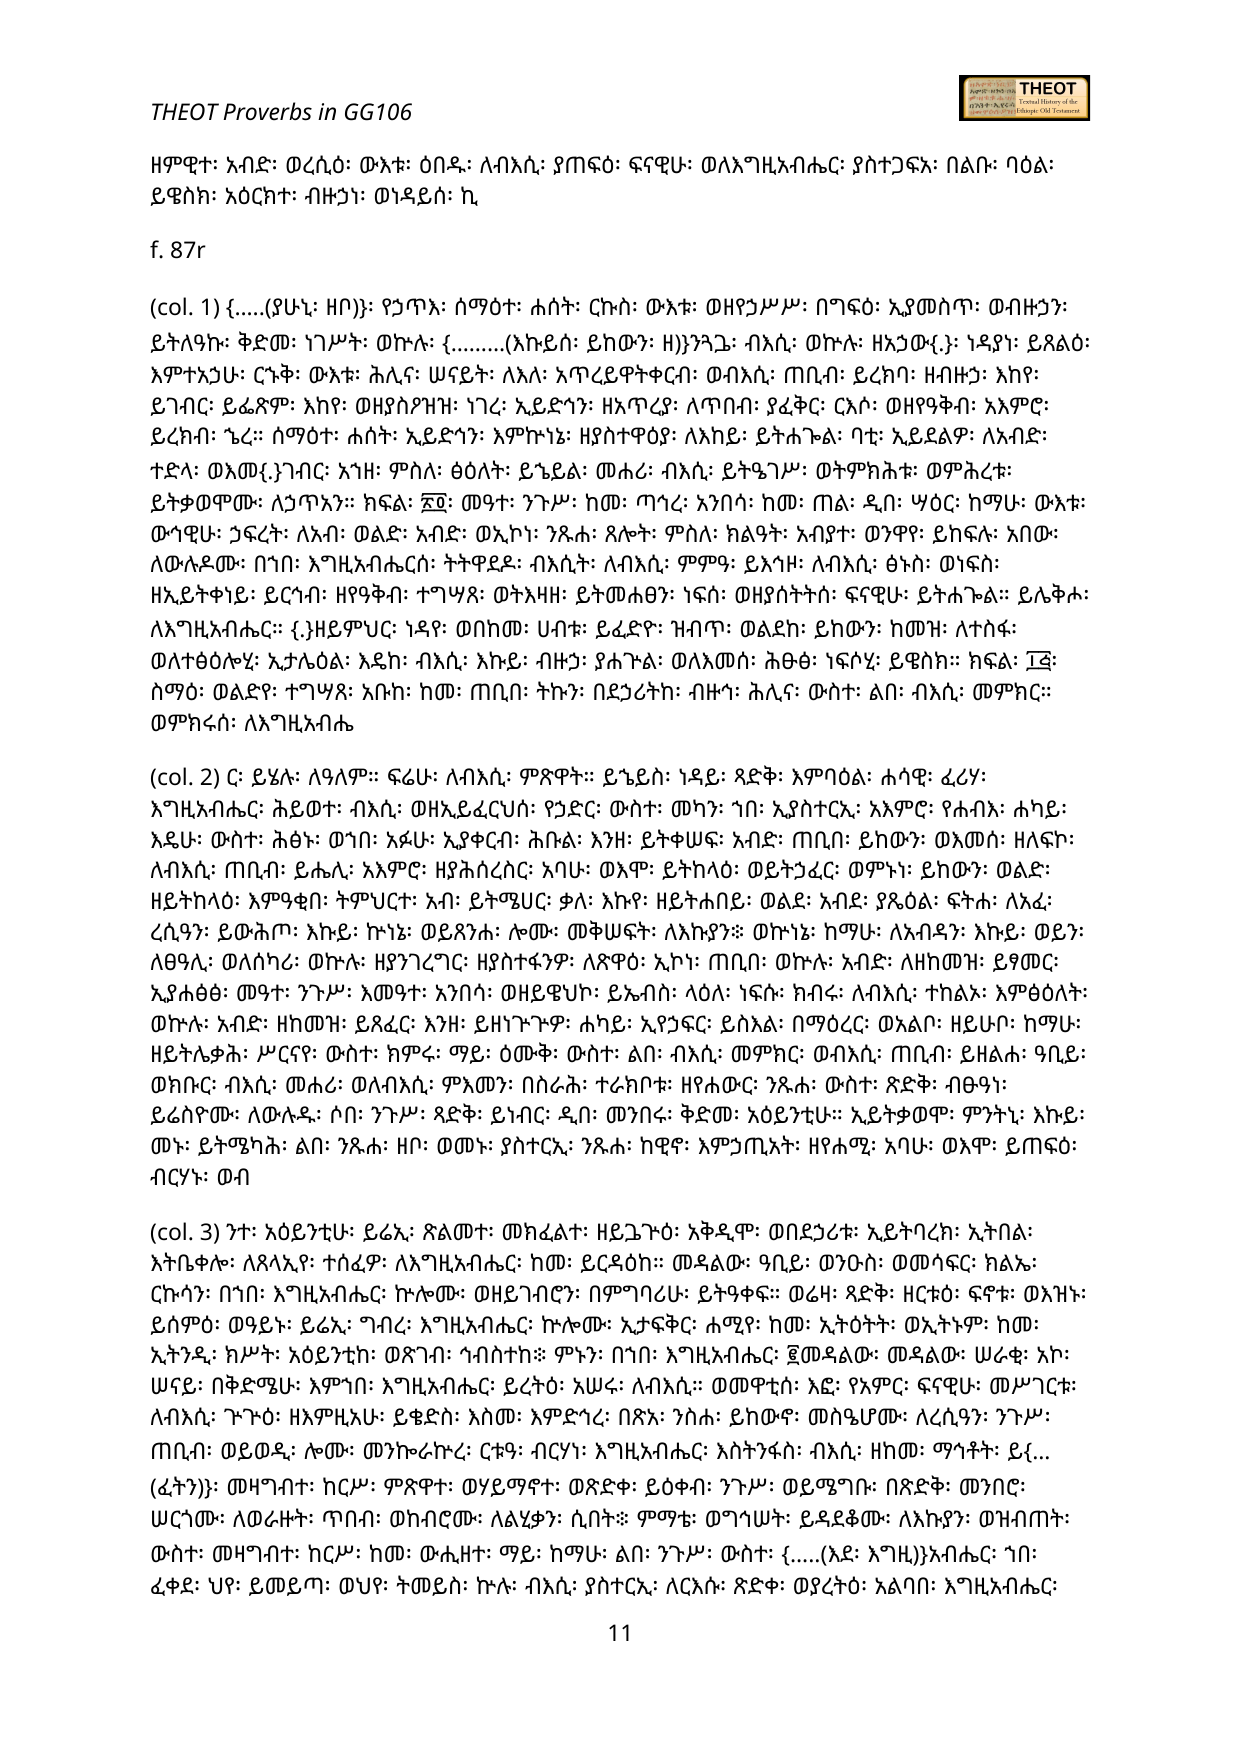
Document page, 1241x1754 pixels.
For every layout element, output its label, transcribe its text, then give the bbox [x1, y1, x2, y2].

text (col. 2) ር፡ ይሄሉ፡ ለዓለም። ፍሬሁ፡ ለብእሲ፡ ምጽዋት። ይኄይስ፡ ነዳይ፡ ጻድቅ፡ እምባዕል፡ ሐሳዊ፡ ፈሪሃ፡ እግዚአብሔር፡ ሕይወተ፡ ብእሲ፡ ወዘኢይፈርህሰ፡ የኃድር፡ ውስተ፡ መካን፡ ኀበ፡ ኢያስተርኢ፡ አእምሮ፡ የሐብእ፡ ሐካይ፡ እዴሁ፡ ውስተ፡ ሕፅኑ፡ ወኀበ፡ አፉሁ፡ ኢያቀርብ፡ ሕቡል፡ እንዘ፡ ይትቀሠፍ፡ አብድ፡ ጠቢበ፡ ይከውን፡ ወእመሰ፡ ዘለፍኮ፡ ለብእሲ፡ ጠቢብ፡ ይሔሊ፡ አእምሮ፡ ዘያሕሰረስር፡ አባሁ፡ ወእሞ፡ ይትከላዕ፡ ወይትኃፈር፡ ወምኑነ፡ ይከውን፡ ወልድ፡ ዘይትከላዕ፡ እምዓቂበ፡ ትምህርተ፡ አብ፡ ይትሜሀር፡ ቃለ፡ እኩየ፡ ዘይትሐበይ፡ ወልደ፡ አብደ፡ ያጼዕል፡ ፍትሐ፡ ለአፈ፡ ረሲዓን፡ ይውሕጦ፡ እኩይ፡ ኵነኔ፡ ወይጸንሐ፡ ሎሙ፡ መቅሠፍት፡ ለእኩያን፨ ወኵነኔ፡ ከማሁ፡ ለአብዳን፡ እኩይ፡ ወይን፡ ለፀዓሊ፡ ወለሰካሪ፡ ወኵሉ፡ ዘያንገረግር፡ ዘያስተፋንዎ፡ ለጽዋዕ፡ ኢኮነ፡ ጠቢበ፡ ወኵሉ፡ አብድ፡ ለዘከመዝ፡ ይፃመር፡ ኢያሐፅፅ፡ መዓተ፡ ንጉሥ፡ እመዓተ፡ አንበሳ፡ ወዘይዌህኮ፡ ይኤብስ፡ ላዕለ፡ ነፍሱ፡ ክብሩ፡ ለብእሲ፡ ተከልኦ፡ እምፅዕለት፡ ወኵሉ፡ አብድ፡ ዘከመዝ፡ ይጸፈር፡ እንዘ፡ ይዘነጕጕዎ፡ ሐካይ፡ ኢየኃፍር፡ ይስእል፡ በማዕረር፡ ወአልቦ፡ ዘይሁቦ፡ ከማሁ፡ ዘይትሌቃሕ፡ ሥርናየ፡ ውስተ፡ ክምሩ፡ ማይ፡ ዕሙቅ፡ ውስተ፡ ልበ፡ ብእሲ፡ መምክር፡ ወብእሲ፡ ጠቢብ፡ ይዘልሐ፡ ዓቢይ፡ ወክቡር፡ ብእሲ፡ መሐሪ፡ ወለብእሲ፡ ምእመን፡ በስራሕ፡ ተራክቦቱ፡ ዘየሐውር፡ ንጹሐ፡ ውስተ፡ ጽድቅ፡ ብፁዓነ፡ ይሬስዮሙ፡ ለውሉዱ፡ ሶበ፡ ንጉሥ፡ ጻድቅ፡ ይነብር፡ ዲበ፡ መንበሩ፡ ቅድመ፡ አዕይንቲሁ። ኢይትቃወሞ፡ ምንትኒ፡ እኩይ፡ መኑ፡ ይትሜካሕ፡ ልበ፡ ንጹሐ፡ ዘቦ፡ ወመኑ፡ ያስተርኢ፡ ንጹሐ፡ ከዊኖ፡ እምኃጢአት፡ ዘየሐሚ፡ አባሁ፡ ወእሞ፡ ይጠፍዕ፡ ብርሃኑ፡ ወብ [150, 761, 1090, 1191]
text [150, 152, 1090, 209]
picture [959, 75, 1091, 121]
text f. 87r [150, 234, 1090, 266]
text (col. 1) {…..(ያሁኒ፡ ዘቦ)}፡ የኃጥእ፡ ሰማዕተ፡ ሐሰት፡ ርኩስ፡ ውእቱ፡ ወዘየኃሥሥ፡ በግፍዕ፡ ኢያመስጥ፡ ወብዙኃን፡ ይትለዓኩ፡ ቅድመ፡ ነገሥት፡ ወኵሉ፡ {………(እኩይሰ፡ ይከውን፡ ዘ)}ንጓጔ፡ ብእሲ፡ ወኵሉ፡ ዘአኃው{.}፡ ነዳያነ፡ ይጸልዕ፡ እምተአኃሁ፡ ርኁቅ፡ ውእቱ፡ ሕሊና፡ ሠናይት፡ ለእለ፡ አጥረይዋትቀርብ፡ ወብእሲ፡ ጠቢብ፡ ይረክባ፡ ዘብዙኃ፡ እከየ፡ ይገብር፡ ይፌጽም፡ እከየ፡ ወዘያስዖዝዝ፡ ነገረ፡ ኢይድኅን፡ ዘአጥረያ፡ ለጥበብ፡ ያፈቅር፡ ርእሶ፡ ወዘየዓቅብ፡ አእምሮ፡ ይረክብ፡ ኄረ። ሰማዕተ፡ ሐሰት፡ ኢይድኅን፡ እምኵነኔ፡ ዘያስተዋዕያ፡ ለእከይ፡ ይትሐጐል፡ ባቲ፡ ኢይደልዎ፡ ለአብድ፡ ተድላ፡ ወእመ{.}ገብር፡ አኀዘ፡ ምስለ፡ ፅዕለት፡ ይኄይል፡ መሐሪ፡ ብእሲ፡ ይትዔገሥ፡ ወትምክሕቱ፡ ወምሕረቱ፡ ይትቃወሞሙ፡ ለኃጥአን። ክፍል፡ ፳፬፡ መዓተ፡ ንጉሥ፡ ከመ፡ ጣኅረ፡ አንበሳ፡ ከመ፡ ጠል፡ ዲበ፡ ሣዕር፡ ከማሁ፡ ውእቱ፡ ውኅዊሁ፡ ኃፍረት፡ ለአብ፡ ወልድ፡ አብድ፡ ወኢኮነ፡ ንጹሐ፡ ጸሎት፡ ምስለ፡ ክልዓት፡ አብያተ፡ ወንዋየ፡ ይከፍሉ፡ አበው፡ ለውሉዶሙ፡ በኀበ፡ እግዚአብሔርሰ፡ ትትዋደዶ፡ ብእሲት፡ ለብእሲ፡ ምምዓ፡ ይእኅዞ፡ ለብእሲ፡ ፅኑስ፡ ወነፍስ፡ ዘኢይትቀነይ፡ ይርኅብ፡ ዘየዓቅብ፡ ተግሣጸ፡ ወትእዛዘ፡ ይትመሐፀን፡ ነፍሰ፡ ወዘያሰትትሰ፡ ፍናዊሁ፡ ይትሐጐል። ይሌቅሖ፡ ለእግዚአብሔር። {.}ዘይምህር፡ ነዳየ፡ ወበከመ፡ ሀብቱ፡ ይፈድዮ፡ ዝብጥ፡ ወልደከ፡ ይከውን፡ ከመዝ፡ ለተስፋ፡ ወለተፅዕሎሂ፡ ኢታሌዕል፡ እዴከ፡ ብእሲ፡ እኩይ፡ ብዙኃ፡ ያሐጕል፡ ወለእመሰ፡ ሕፁፅ፡ ነፍሶሂ፡ ይዌስክ። ክፍል፡ ፲፭፡ ስማዕ፡ ወልድየ፡ ተግሣጸ፡ አቡከ፡ ከመ፡ ጠቢበ፡ ትኩን፡ በደኃሪትከ፡ ብዙኅ፡ ሕሊና፡ ውስተ፡ ልበ፡ ብእሲ፡ መምክር። ወምክሩሰ፡ ለእግዚአብሔ [150, 291, 1090, 736]
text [150, 1215, 1090, 1599]
